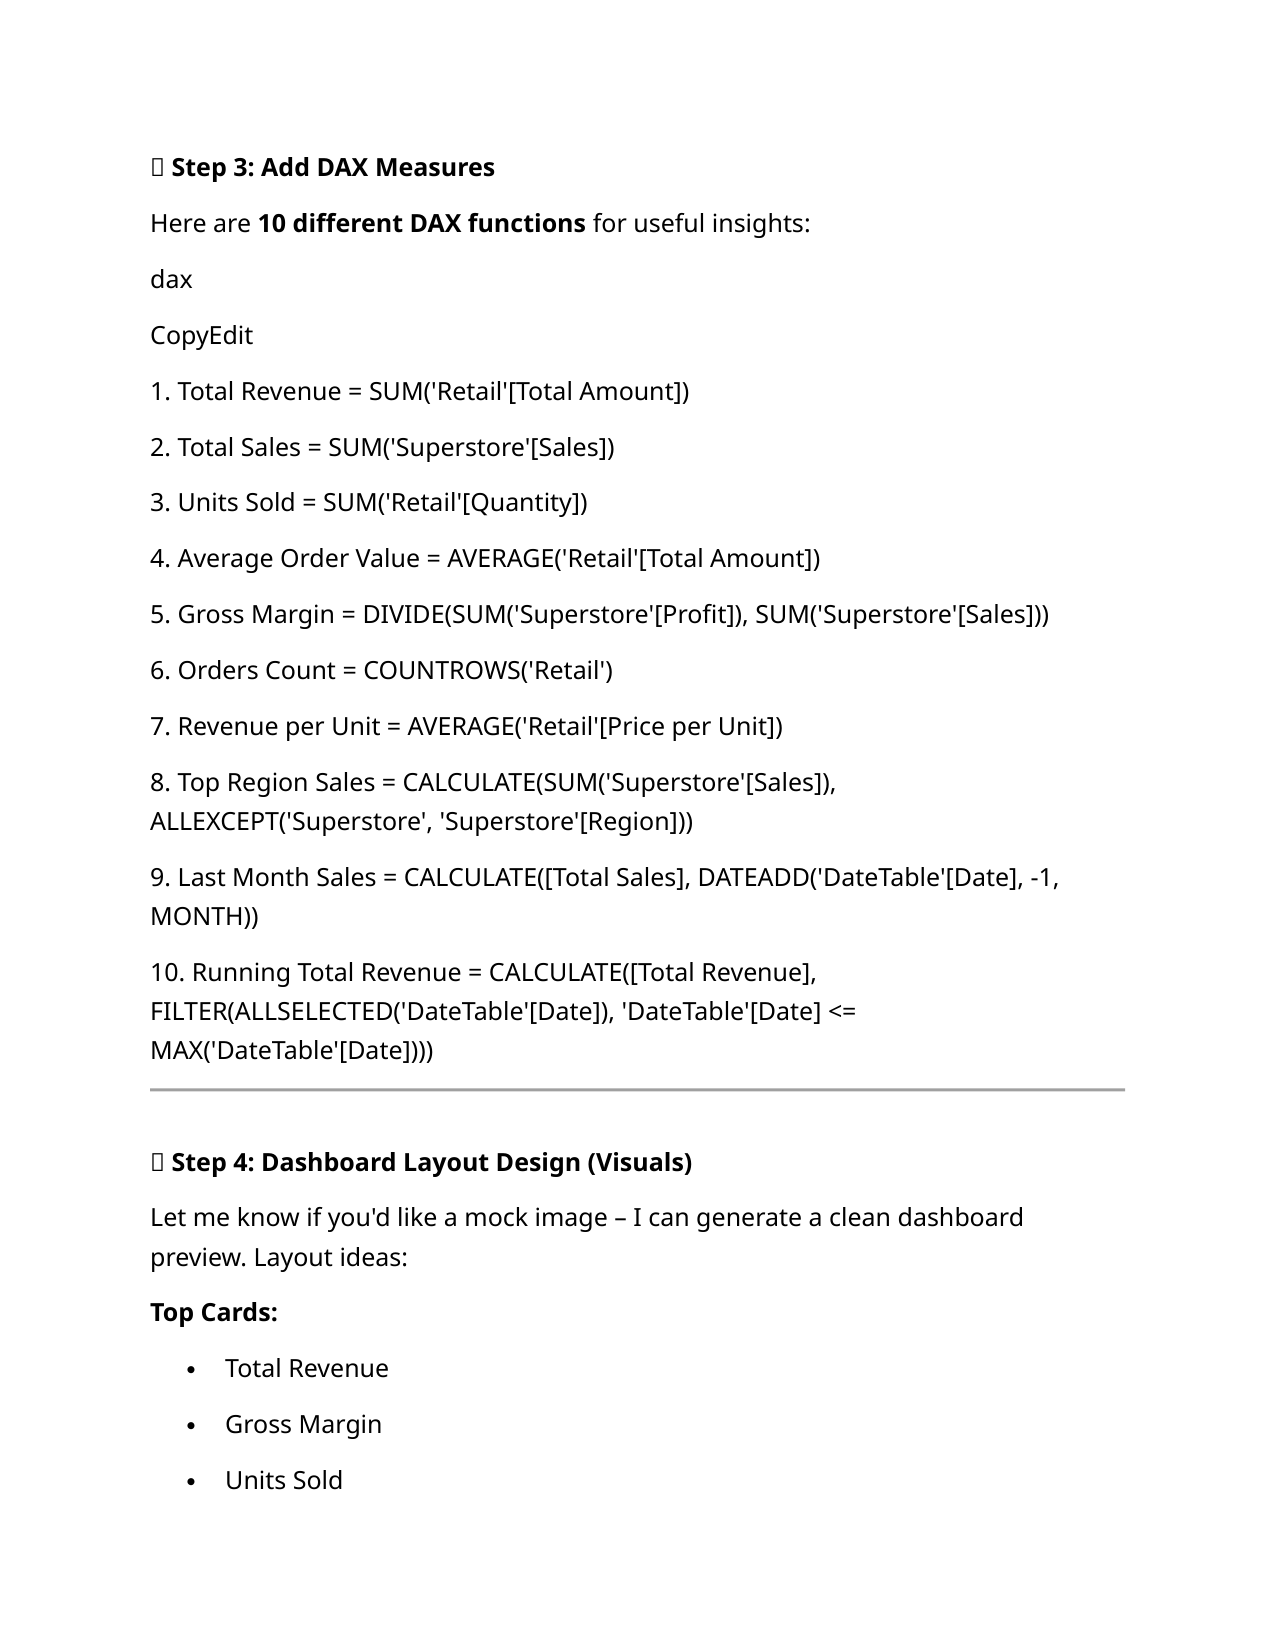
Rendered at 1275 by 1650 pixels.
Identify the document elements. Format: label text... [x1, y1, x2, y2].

text Here are 10 different DAX functions for useful insights: [150, 206, 1125, 240]
list Gross Margin [187, 1407, 1125, 1441]
text Let me know if you'd like a mock image – I can generate a clean dashboard preview. Layout ideas: [150, 1200, 1125, 1273]
text 9. Last Month Sales = CALCULATE([Total Sales], DATEADD('DateTable'[Date], -1, MONTH)) [150, 859, 1125, 932]
text 2. Total Sales = SUM('Superstore'[Sales]) [150, 429, 1125, 463]
text 8. Top Region Sales = CALCULATE(SUM('Superstore'[Sales]), ALLEXCEPT('Superstore', 'Superstore'[Region])) [150, 764, 1125, 837]
text dax [150, 262, 1125, 296]
text 1. Total Revenue = SUM('Retail'[Total Amount]) [150, 373, 1125, 407]
text 5. Gross Margin = DIVIDE(SUM('Superstore'[Profit]), SUM('Superstore'[Sales])) [150, 597, 1125, 631]
list Units Sold [187, 1462, 1125, 1497]
text 10. Running Total Revenue = CALCULATE([Total Revenue], FILTER(ALLSELECTED('DateTable'[Date]), 'DateTable'[Date] <= MAX('DateTable'[Date]))) [150, 954, 1125, 1067]
text ✅ Step 4: Dashboard Layout Design (Visuals) [150, 1144, 1125, 1178]
text ✅ Step 3: Add DAX Measures [150, 150, 1125, 184]
list Total Revenue [187, 1351, 1125, 1385]
text CopyEdit [150, 317, 1125, 352]
text 6. Orders Count = COUNTROWS('Retail') [150, 652, 1125, 687]
text 7. Revenue per Unit = AVERAGE('Retail'[Price per Unit]) [150, 708, 1125, 742]
text 4. Average Order Value = AVERAGE('Retail'[Total Amount]) [150, 541, 1125, 575]
text 3. Units Sold = SUM('Retail'[Quantity]) [150, 485, 1125, 519]
text Top Cards: [150, 1295, 1125, 1329]
